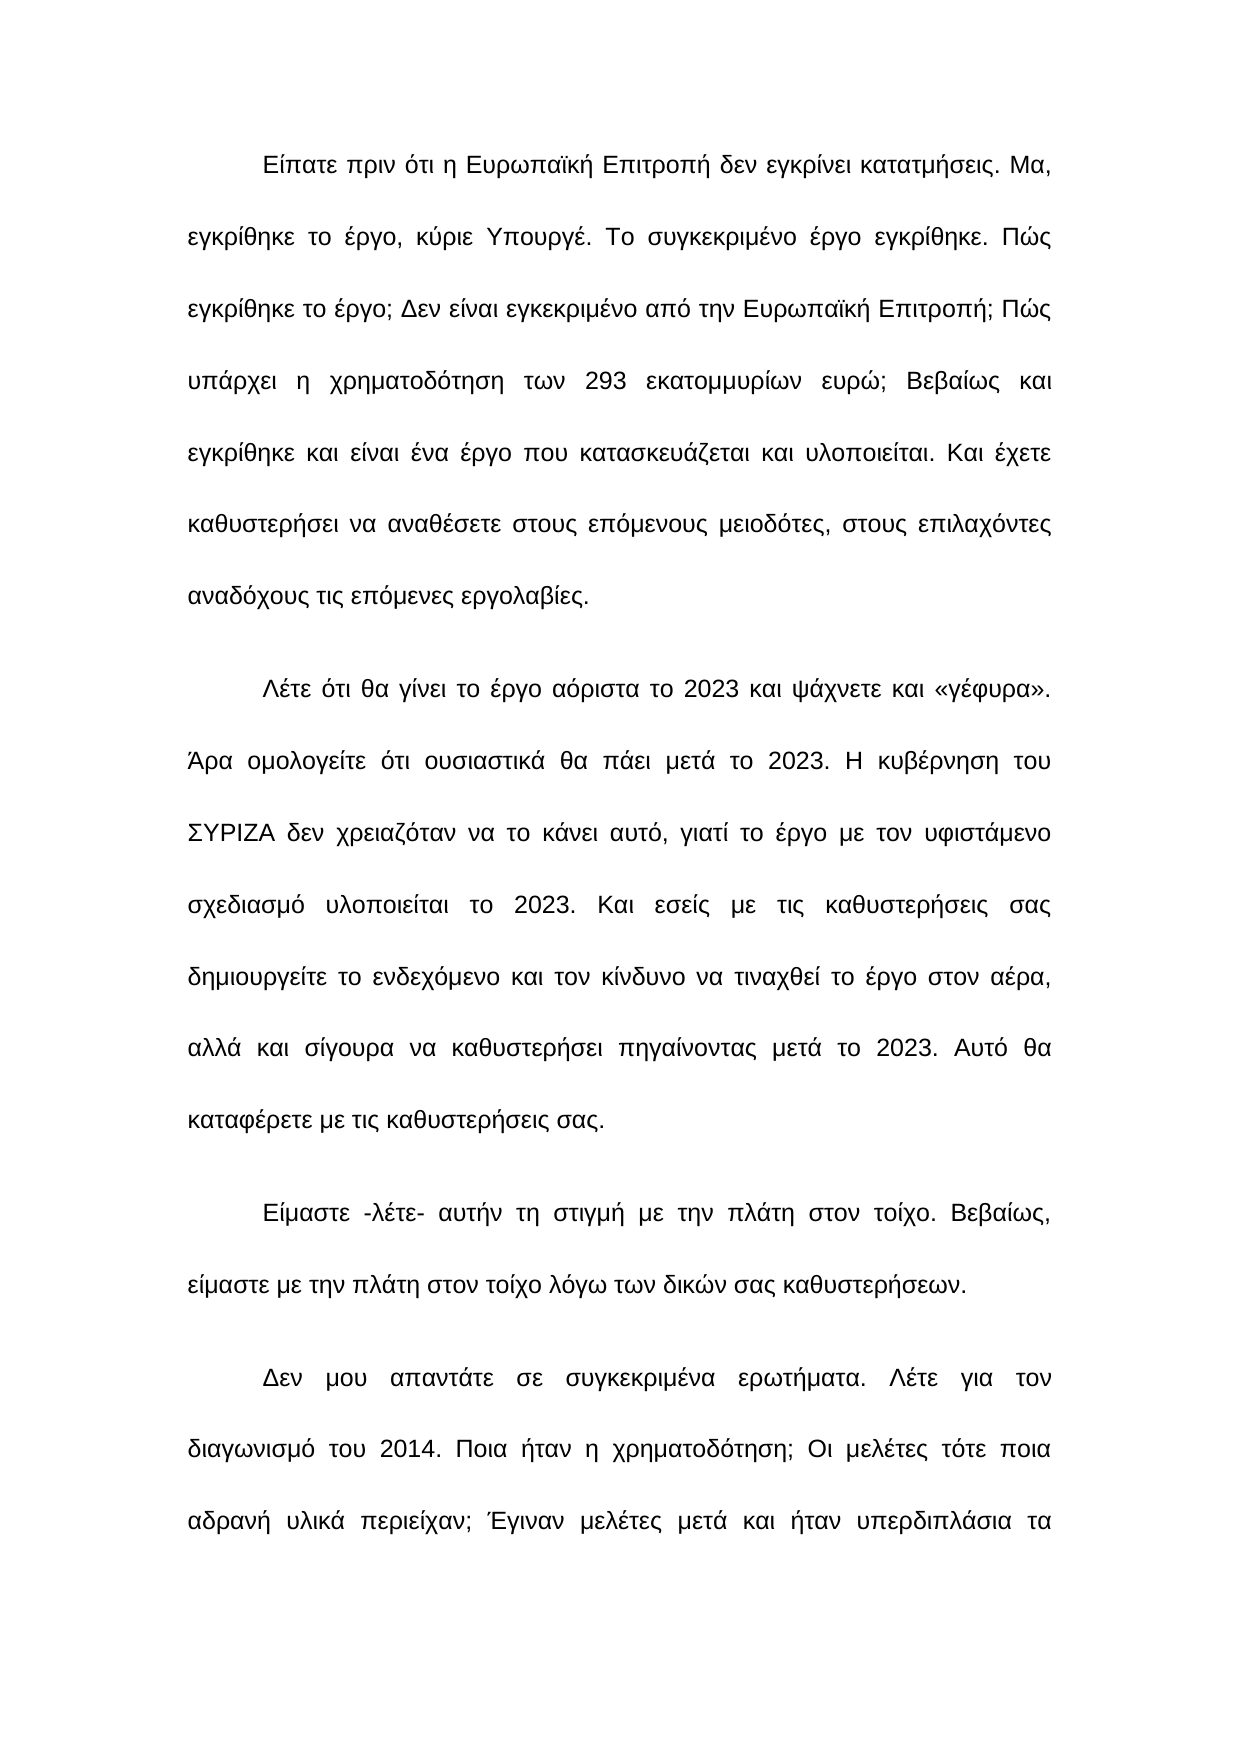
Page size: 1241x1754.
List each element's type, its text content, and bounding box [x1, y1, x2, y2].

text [187, 1362, 1053, 1535]
text Είμαστε -λέτε- αυτήν τη στιγμή με την πλάτη στον τοίχο. Βεβαίως, είμαστε με την πλάτη στον τοίχο λόγω των δικών σας καθυστερήσεων. [187, 1198, 1053, 1298]
text Λέτε ότι θα γίνει το έργο αόριστα το 2023 και ψάχνετε και «γέφυρα». Άρα ομολογείτε ότι ουσιαστικά θα πάει μετά το 2023. Η κυβέρνηση του ΣΥΡΙΖΑ δεν χρειαζόταν να το κάνει αυτό, γιατί το έργο με τον υφιστάμενο σχεδιασμό υλοποιείται το 2023. Και εσείς με τις καθυστερήσεις σας δημιουργείτε το ενδεχόμενο και τον κίνδυνο να τιναχθεί το έργο στον αέρα, αλλά και σίγουρα να καθυστερήσει πηγαίνοντας μετά το 2023. Αυτό θα καταφέρετε με τις καθυστερήσεις σας. [187, 674, 1053, 1134]
text Είπατε πριν ότι η Ευρωπαϊκή Επιτροπή δεν εγκρίνει κατατμήσεις. Μα, εγκρίθηκε το έργο, κύριε Υπουργέ. Το συγκεκριμένο έργο εγκρίθηκε. Πώς εγκρίθηκε το έργο; Δεν είναι εγκεκριμένο από την Ευρωπαϊκή Επιτροπή; Πώς υπάρχει η χρηματοδότηση των 293 εκατομμυρίων ευρώ; Βεβαίως και εγκρίθηκε και είναι ένα έργο που κατασκευάζεται και υλοποιείται. Και έχετε καθυστερήσει να αναθέσετε στους επόμενους μειοδότες, στους επιλαχόντες αναδόχους τις επόμενες εργολαβίες. [187, 150, 1053, 610]
